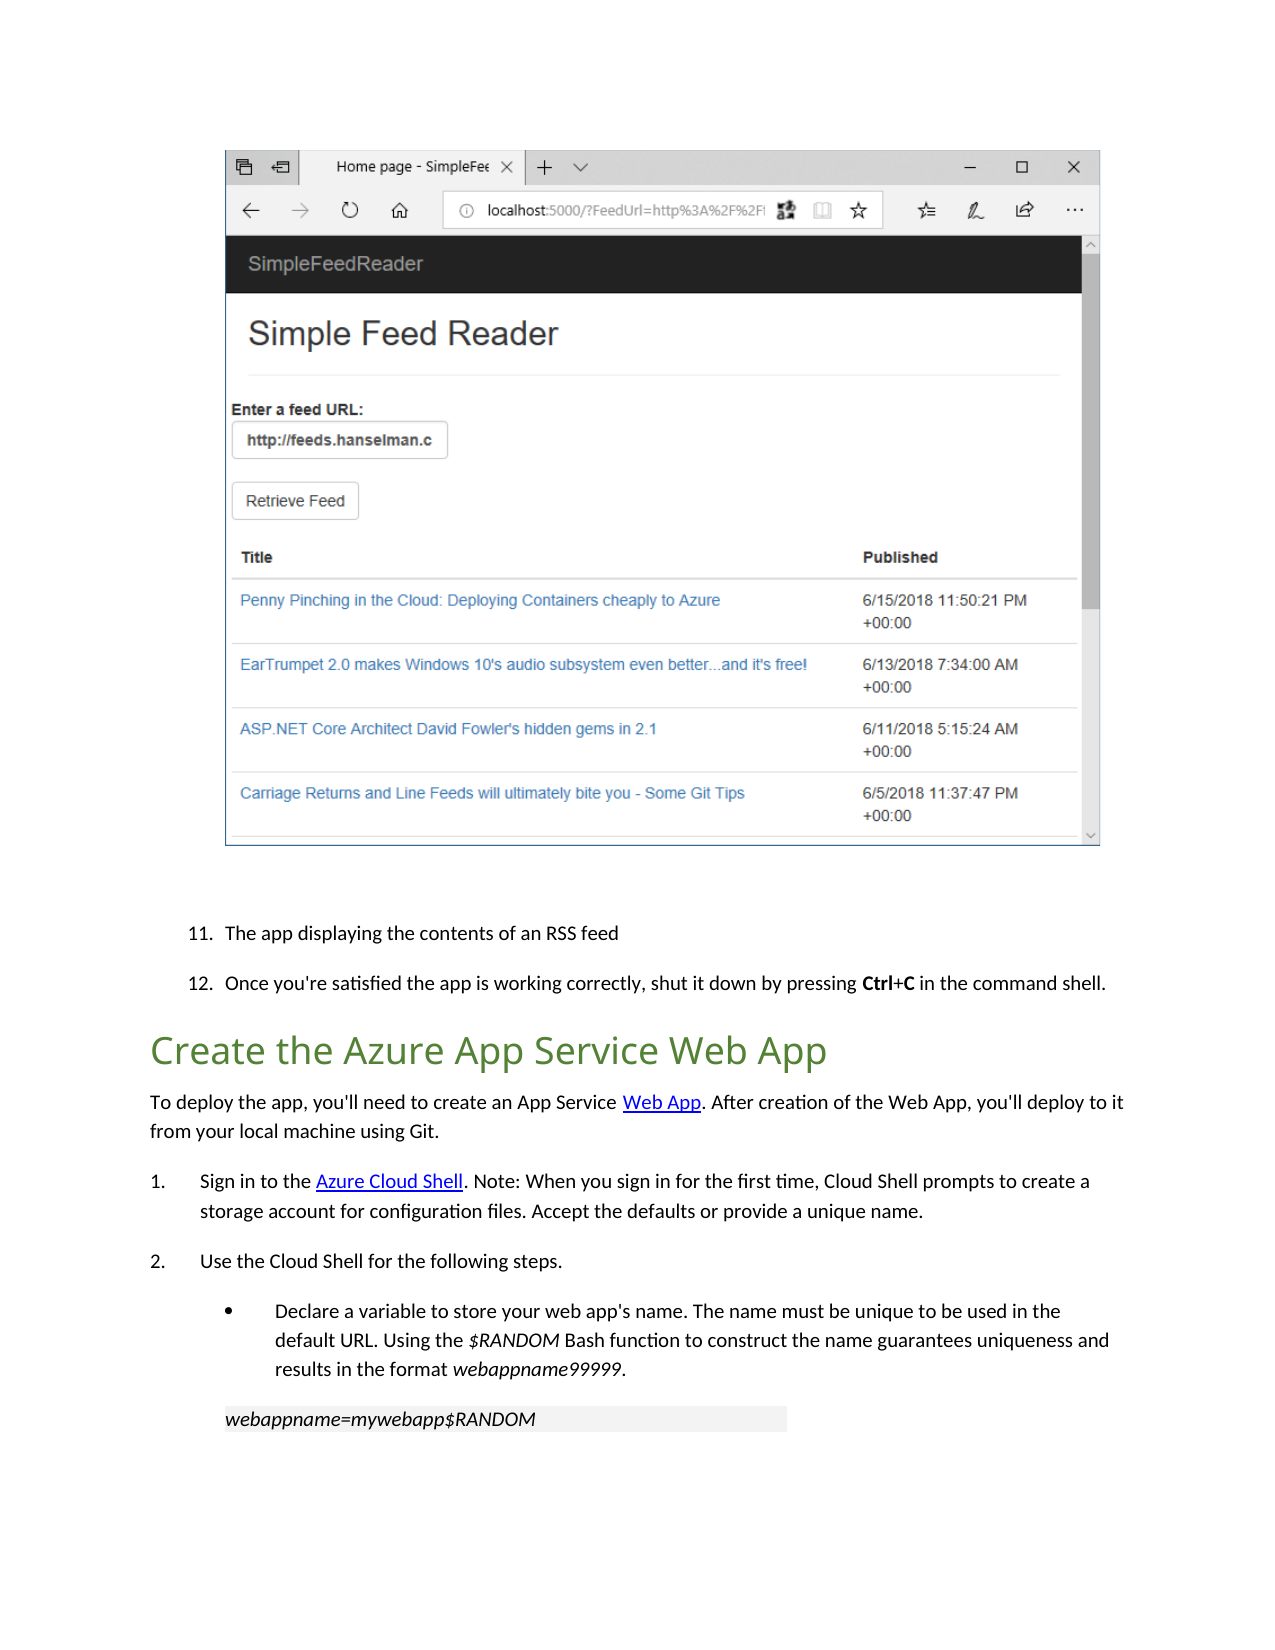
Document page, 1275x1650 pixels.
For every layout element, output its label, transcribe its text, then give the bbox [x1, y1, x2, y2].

text webappname=mywebapp$RANDOM [225, 1406, 787, 1432]
picture [225, 150, 1100, 846]
text The app displaying the contents of an RSS feed [187, 921, 1125, 946]
subtitle Create the Azure App Service Web App [150, 1025, 1125, 1076]
text Once you're satisfied the app is working correctly, shut it down by pressing Ctrl+C in the command shell. [187, 971, 1125, 996]
list Use the Cloud Shell for the following steps. [150, 1248, 1125, 1273]
list Sign in to the Azure Cloud Shell. Note: When you sign in for the first time, Cloud Shell prompts to create a storage account for configuration files. Accept the defaults or provide a unique name. [150, 1169, 1125, 1223]
text To deploy the app, you'll need to create an App Service Web App. After creation of the Web App, you'll deploy to it from your local machine using Git. [150, 1089, 1125, 1144]
list Declare a variable to store your web app's name. The name must be unique to be used in the default URL. Using the $RANDOM Bash function to construct the name guarantees uniqueness and results in the format webappname99999. [225, 1298, 1125, 1382]
